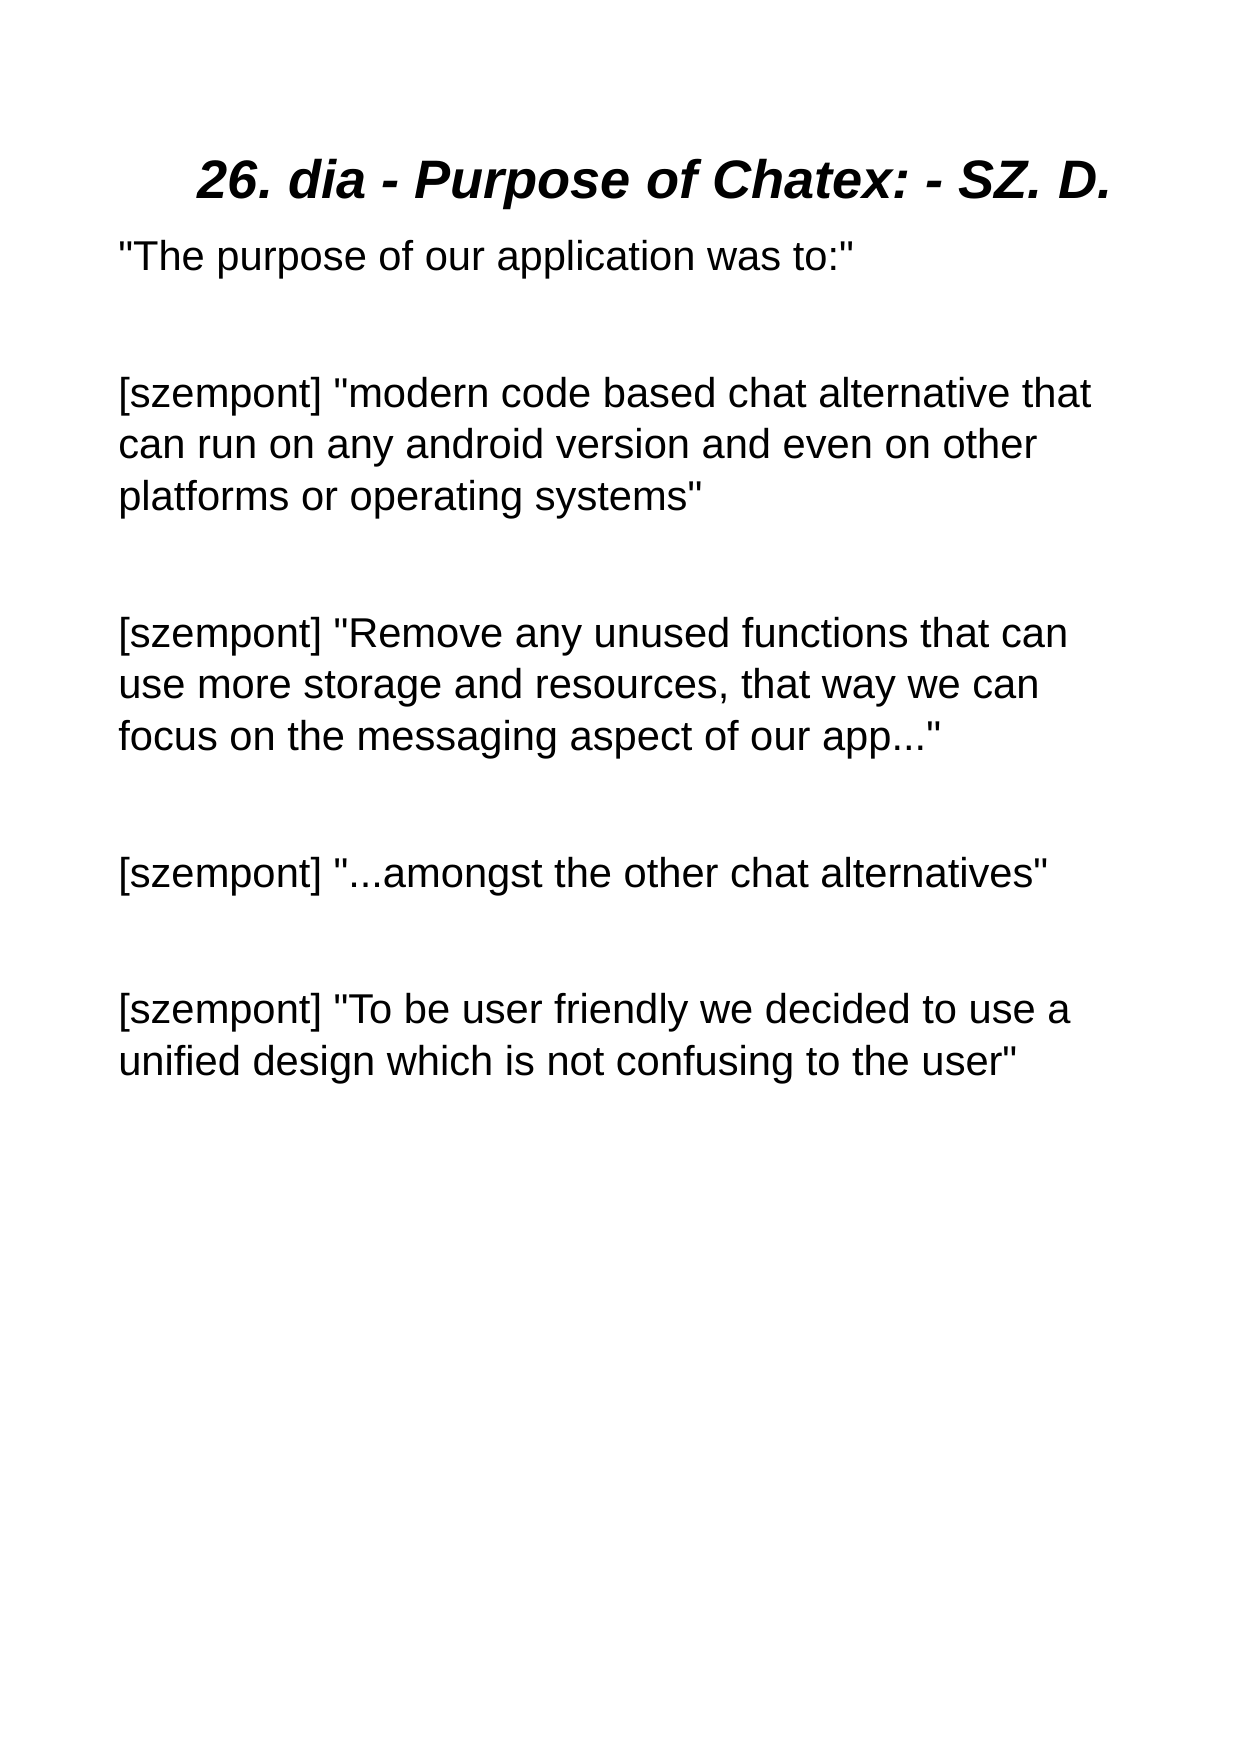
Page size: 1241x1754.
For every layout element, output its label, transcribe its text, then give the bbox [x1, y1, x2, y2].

text "The purpose of our application was to:" [118, 232, 1122, 279]
text [szempont] "modern code based chat alternative that can run on any android version and even on other platforms or operating systems" [118, 368, 1122, 519]
text [szempont] "To be user friendly we decided to use a unified design which is not confusing to the user" [118, 985, 1122, 1084]
text [szempont] "...amongst the other chat alternatives" [118, 848, 1122, 896]
list 26. dia - Purpose of Chatex: - SZ. D. [193, 148, 1122, 210]
text [szempont] "Remove any unused functions that can use more storage and resources, that way we can focus on the messaging aspect of our app..." [118, 608, 1122, 759]
